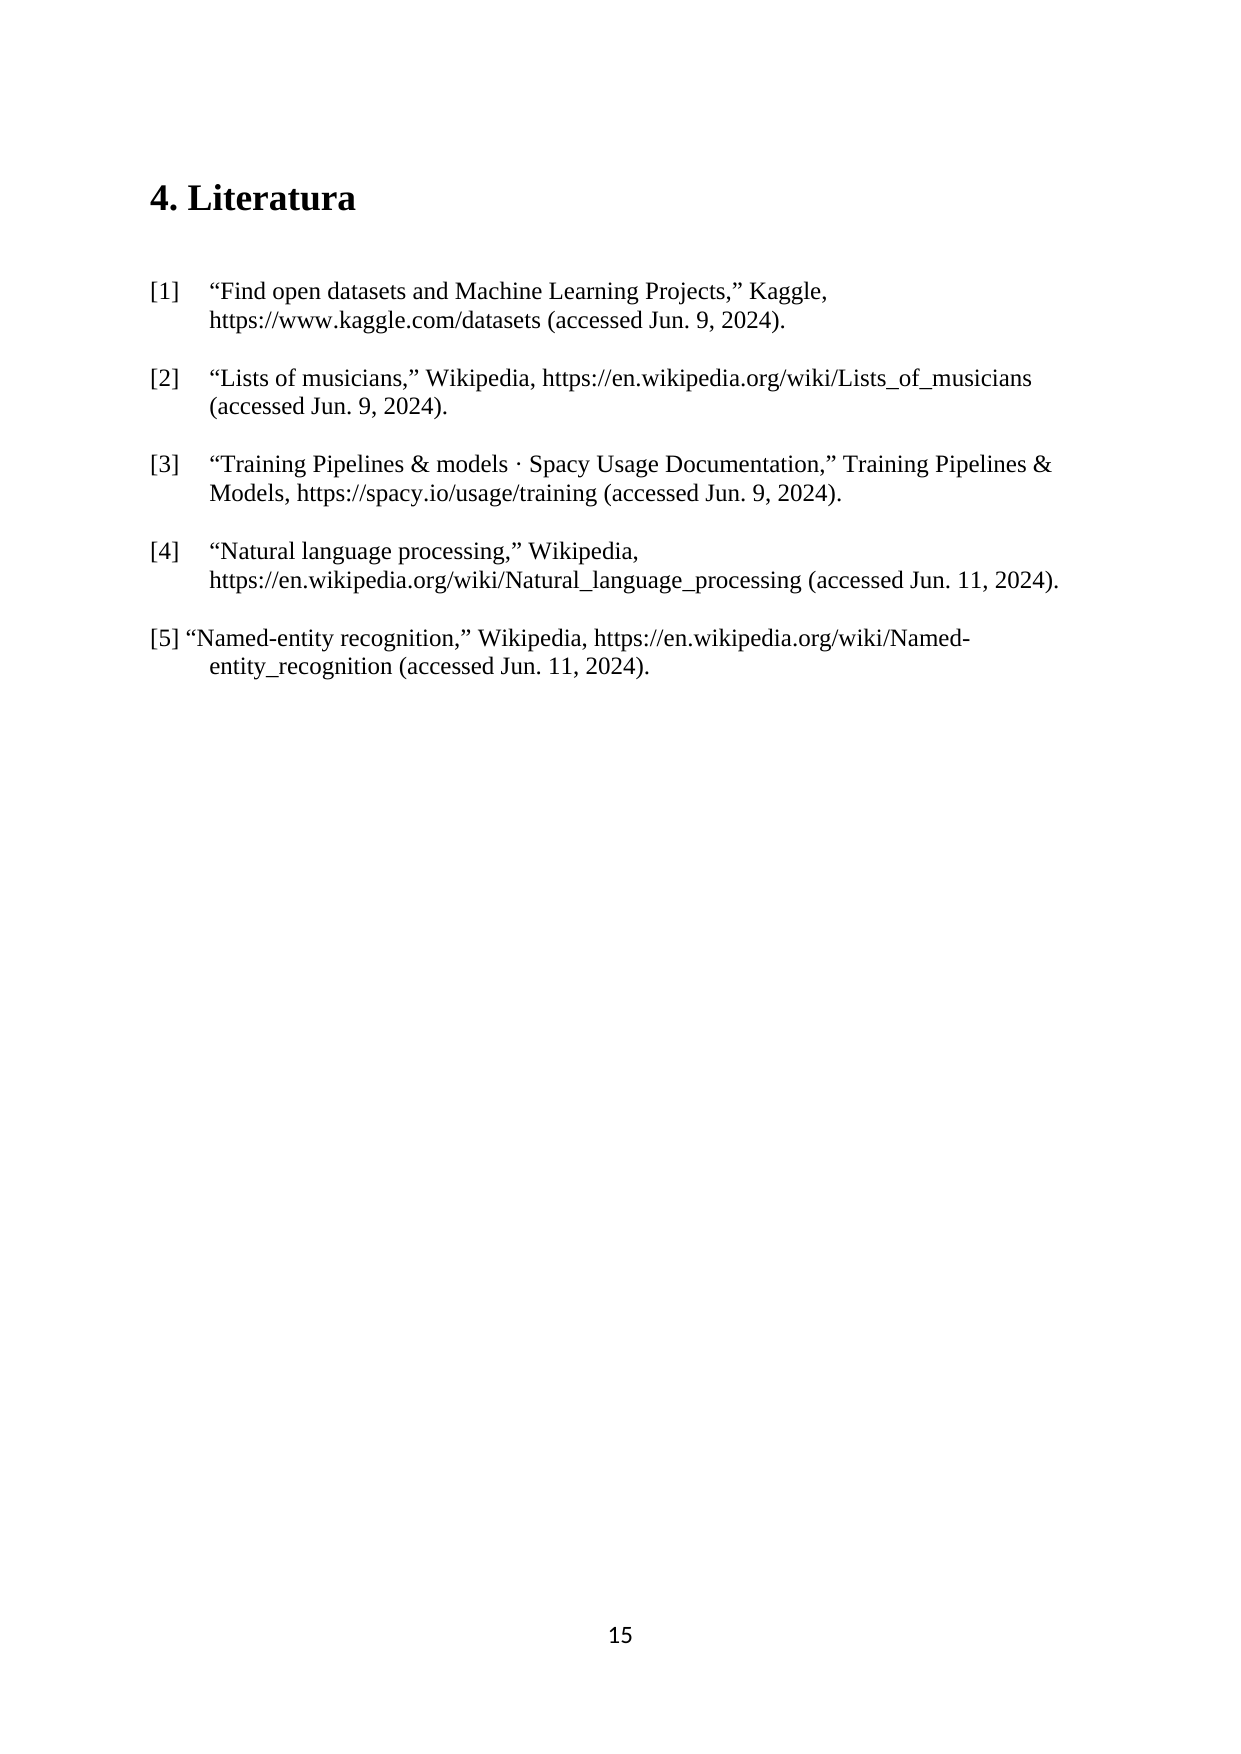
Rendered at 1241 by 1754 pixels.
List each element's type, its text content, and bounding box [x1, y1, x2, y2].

text [2] “Lists of musicians,” Wikipedia, https://en.wikipedia.org/wiki/Lists_of_musicians (accessed Jun. 9, 2024). [150, 363, 1090, 420]
text [5] “Named-entity recognition,” Wikipedia, https://en.wikipedia.org/wiki/Named-entity_recognition (accessed Jun. 11, 2024). [150, 623, 1090, 680]
text [4] “Natural language processing,” Wikipedia, https://en.wikipedia.org/wiki/Natural_language_processing (accessed Jun. 11, 2024). [150, 536, 1090, 593]
subtitle Literatura [150, 175, 1090, 218]
text [1] “Find open datasets and Machine Learning Projects,” Kaggle, https://www.kaggle.com/datasets (accessed Jun. 9, 2024). [150, 276, 1090, 333]
text [3] “Training Pipelines & models · Spacy Usage Documentation,” Training Pipelines & Models, https://spacy.io/usage/training (accessed Jun. 9, 2024). [150, 449, 1090, 507]
